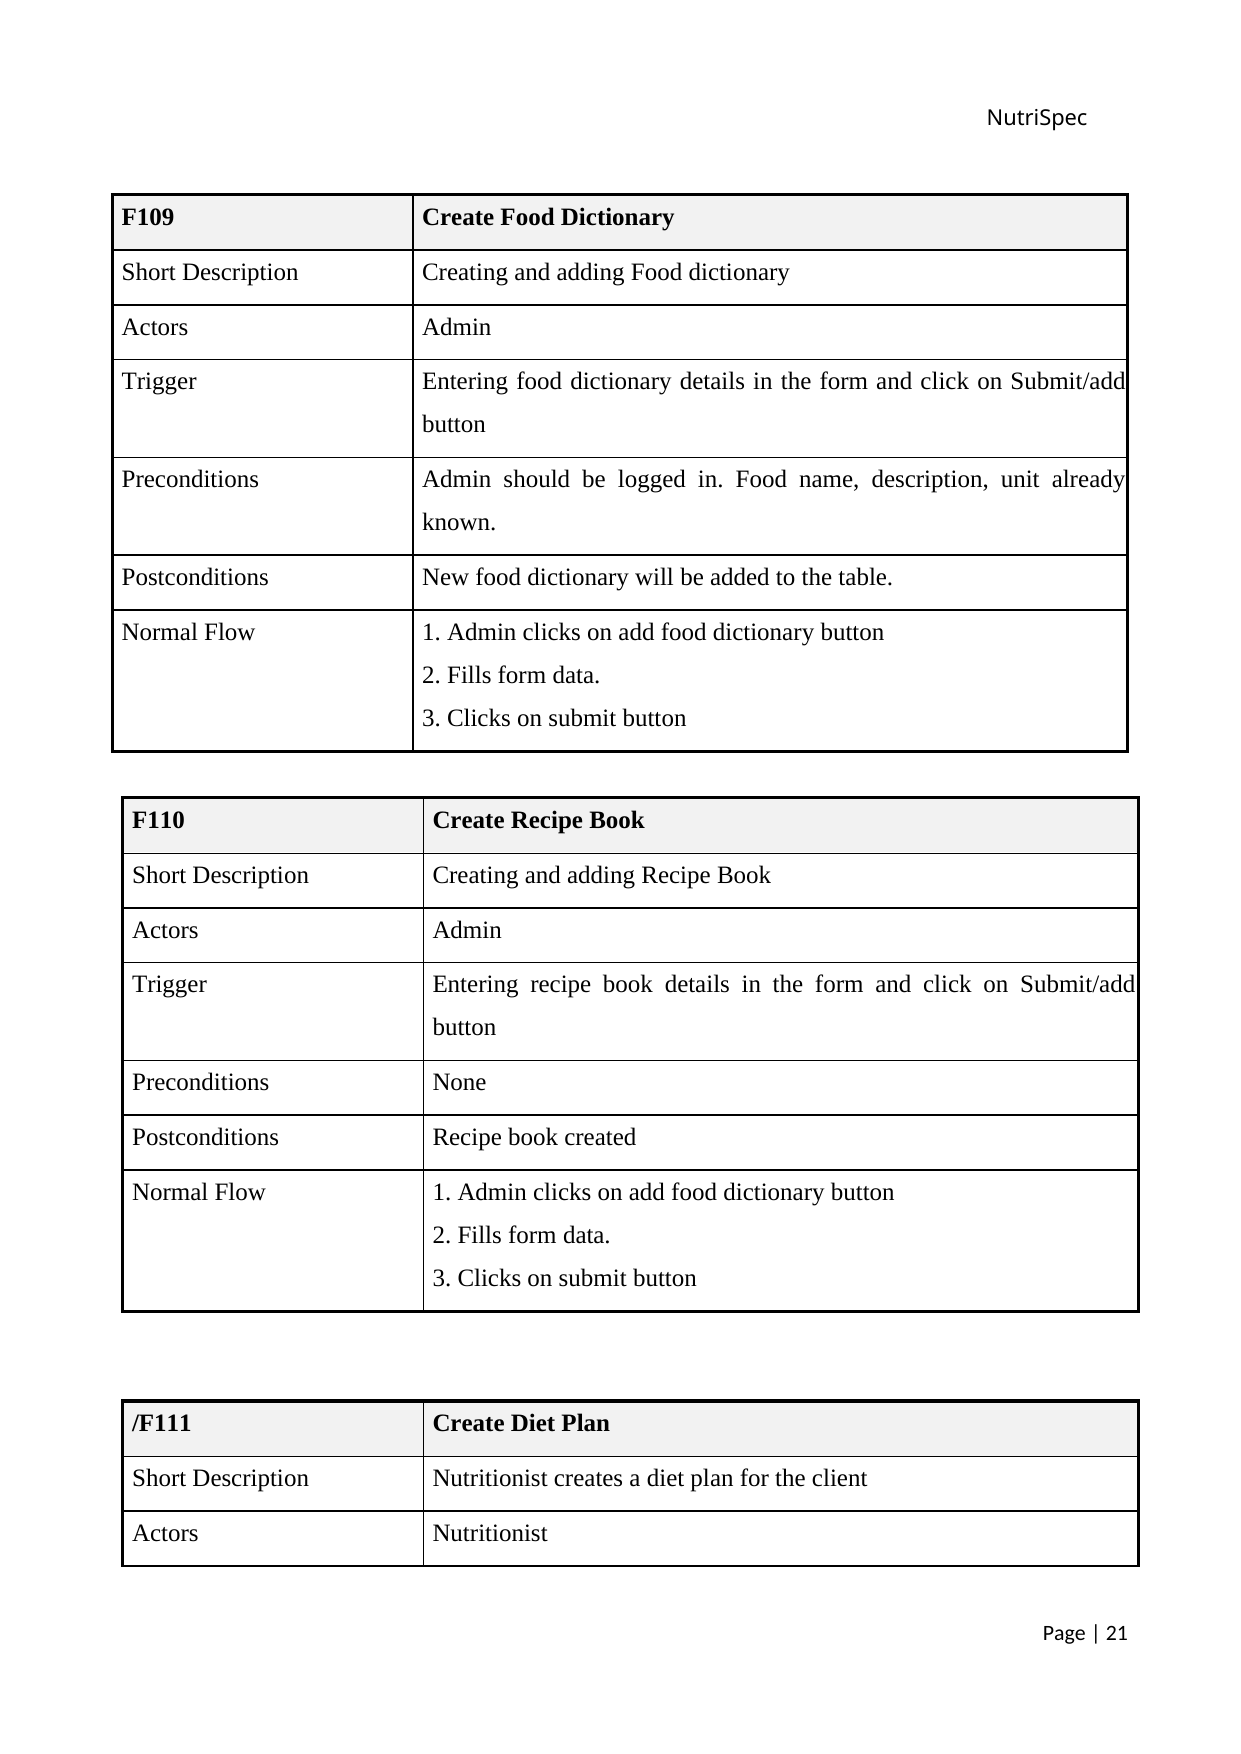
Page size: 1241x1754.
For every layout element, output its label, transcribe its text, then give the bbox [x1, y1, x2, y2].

table_header Create Diet Plan [424, 1403, 1137, 1456]
table_cell Normal Flow [114, 611, 412, 750]
table_cell 1. Admin clicks on add food dictionary button 2. Fills form data. 3. Clicks on submit button [414, 611, 1126, 750]
table_cell Postconditions [114, 556, 412, 609]
table_cell Preconditions [124, 1061, 423, 1114]
table_cell Admin [414, 306, 1126, 359]
table_cell Actors [124, 909, 423, 962]
table_cell Short Description [124, 1457, 423, 1510]
table_cell Actors [124, 1512, 423, 1565]
table_cell Postconditions [124, 1116, 423, 1169]
table_cell Entering recipe book details in the form and click on Submit/add button [424, 963, 1137, 1060]
table_cell Entering food dictionary details in the form and click on Submit/add button [414, 360, 1126, 457]
table_cell Nutritionist [424, 1512, 1137, 1565]
table_cell Trigger [114, 360, 412, 457]
table_header F110 [124, 799, 423, 852]
table_cell Short Description [124, 854, 423, 907]
table_cell Nutritionist creates a diet plan for the client [424, 1457, 1137, 1510]
table_cell Actors [114, 306, 412, 359]
table_header /F111 [124, 1403, 423, 1456]
table_cell Recipe book created [424, 1116, 1137, 1169]
table_header Create Recipe Book [424, 799, 1137, 852]
table_cell 1. Admin clicks on add food dictionary button 2. Fills form data. 3. Clicks on submit button [424, 1171, 1137, 1310]
table_cell Preconditions [114, 458, 412, 554]
table_cell Admin should be logged in. Food name, description, unit already known. [414, 458, 1126, 554]
table_cell None [424, 1061, 1137, 1114]
table_cell Admin [424, 909, 1137, 962]
table_header F109 [114, 196, 412, 249]
table_header Create Food Dictionary [414, 196, 1126, 249]
table_cell Creating and adding Food dictionary [414, 251, 1126, 304]
table_cell Creating and adding Recipe Book [424, 854, 1137, 907]
table_cell Short Description [114, 251, 412, 304]
table_cell New food dictionary will be added to the table. [414, 556, 1126, 609]
table_cell Trigger [124, 963, 423, 1060]
table_cell Normal Flow [124, 1171, 423, 1310]
